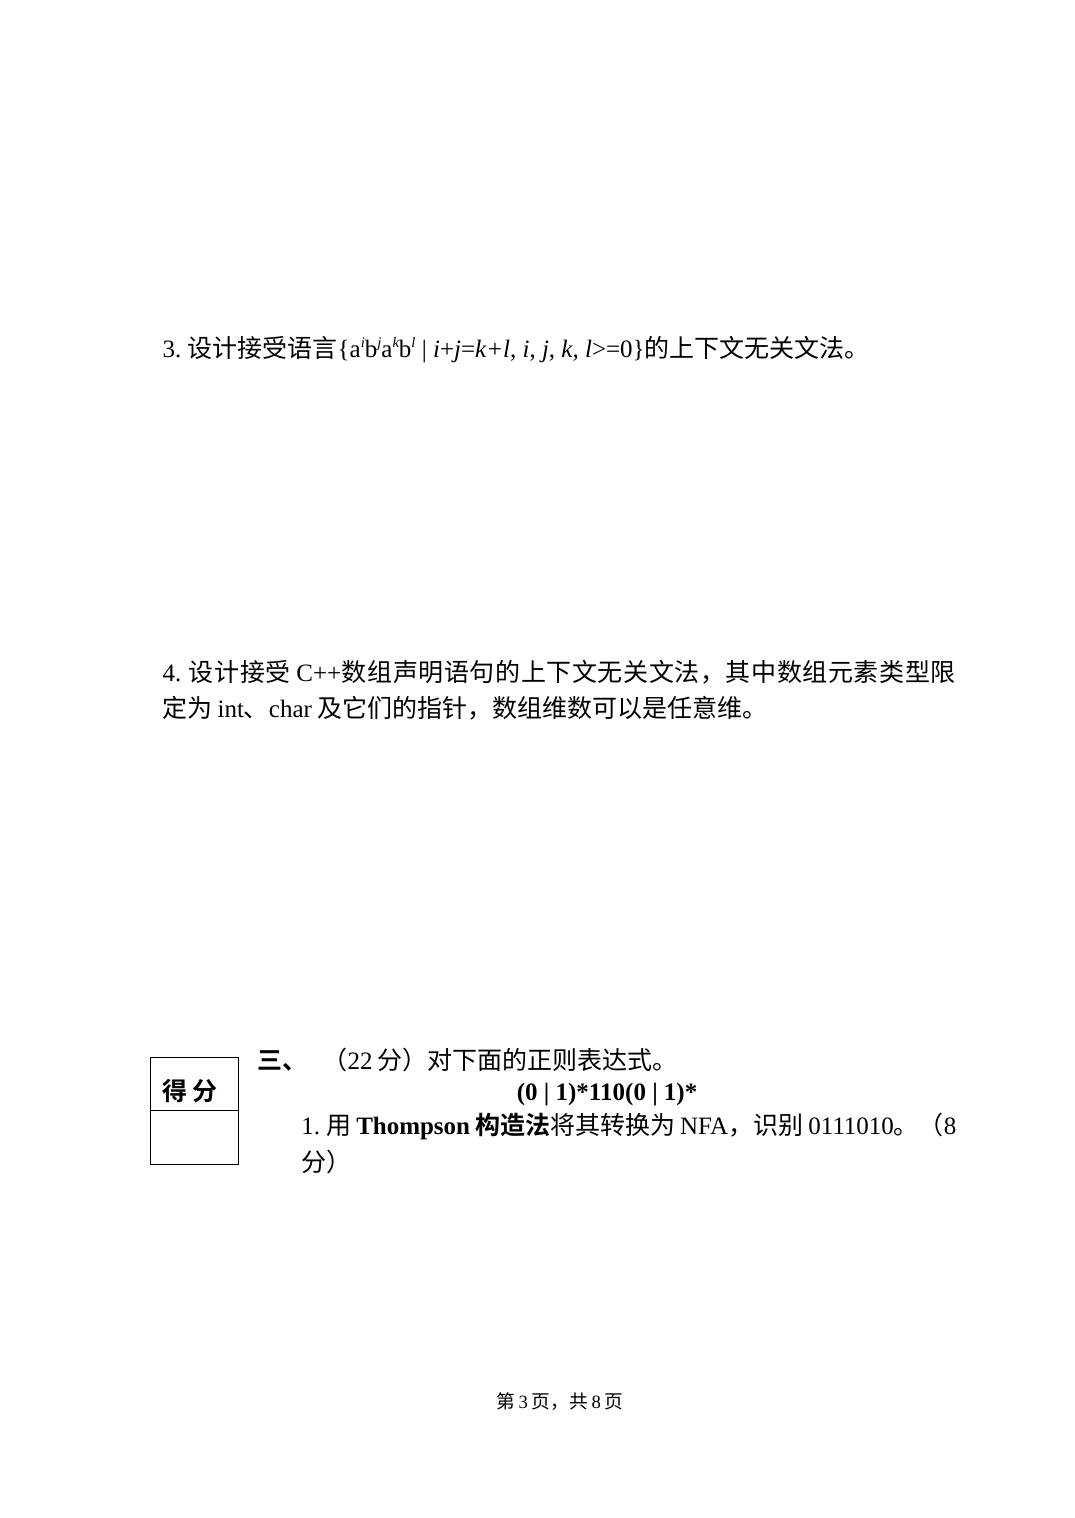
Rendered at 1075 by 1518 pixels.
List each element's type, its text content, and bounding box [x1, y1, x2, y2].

text 1. 用Thompson构造法将其转换为NFA，识别0111010。（8分） [206, 1106, 957, 1178]
text 3. 设计接受语言{aibjakbl | i+j=k+l, i, j, k, l>=0}的上下文无关文法。 [162, 328, 957, 364]
text (0 | 1)*110(0 | 1)* [239, 1077, 957, 1106]
text 4. 设计接受C++数组声明语句的上下文无关文法，其中数组元素类型限定为int、char及它们的指针，数组维数可以是任意维。 [162, 652, 957, 724]
table_header 得 分 [151, 1058, 238, 1110]
table_cell [151, 1111, 238, 1163]
list （22分）对下面的正则表达式。 [162, 1041, 957, 1077]
